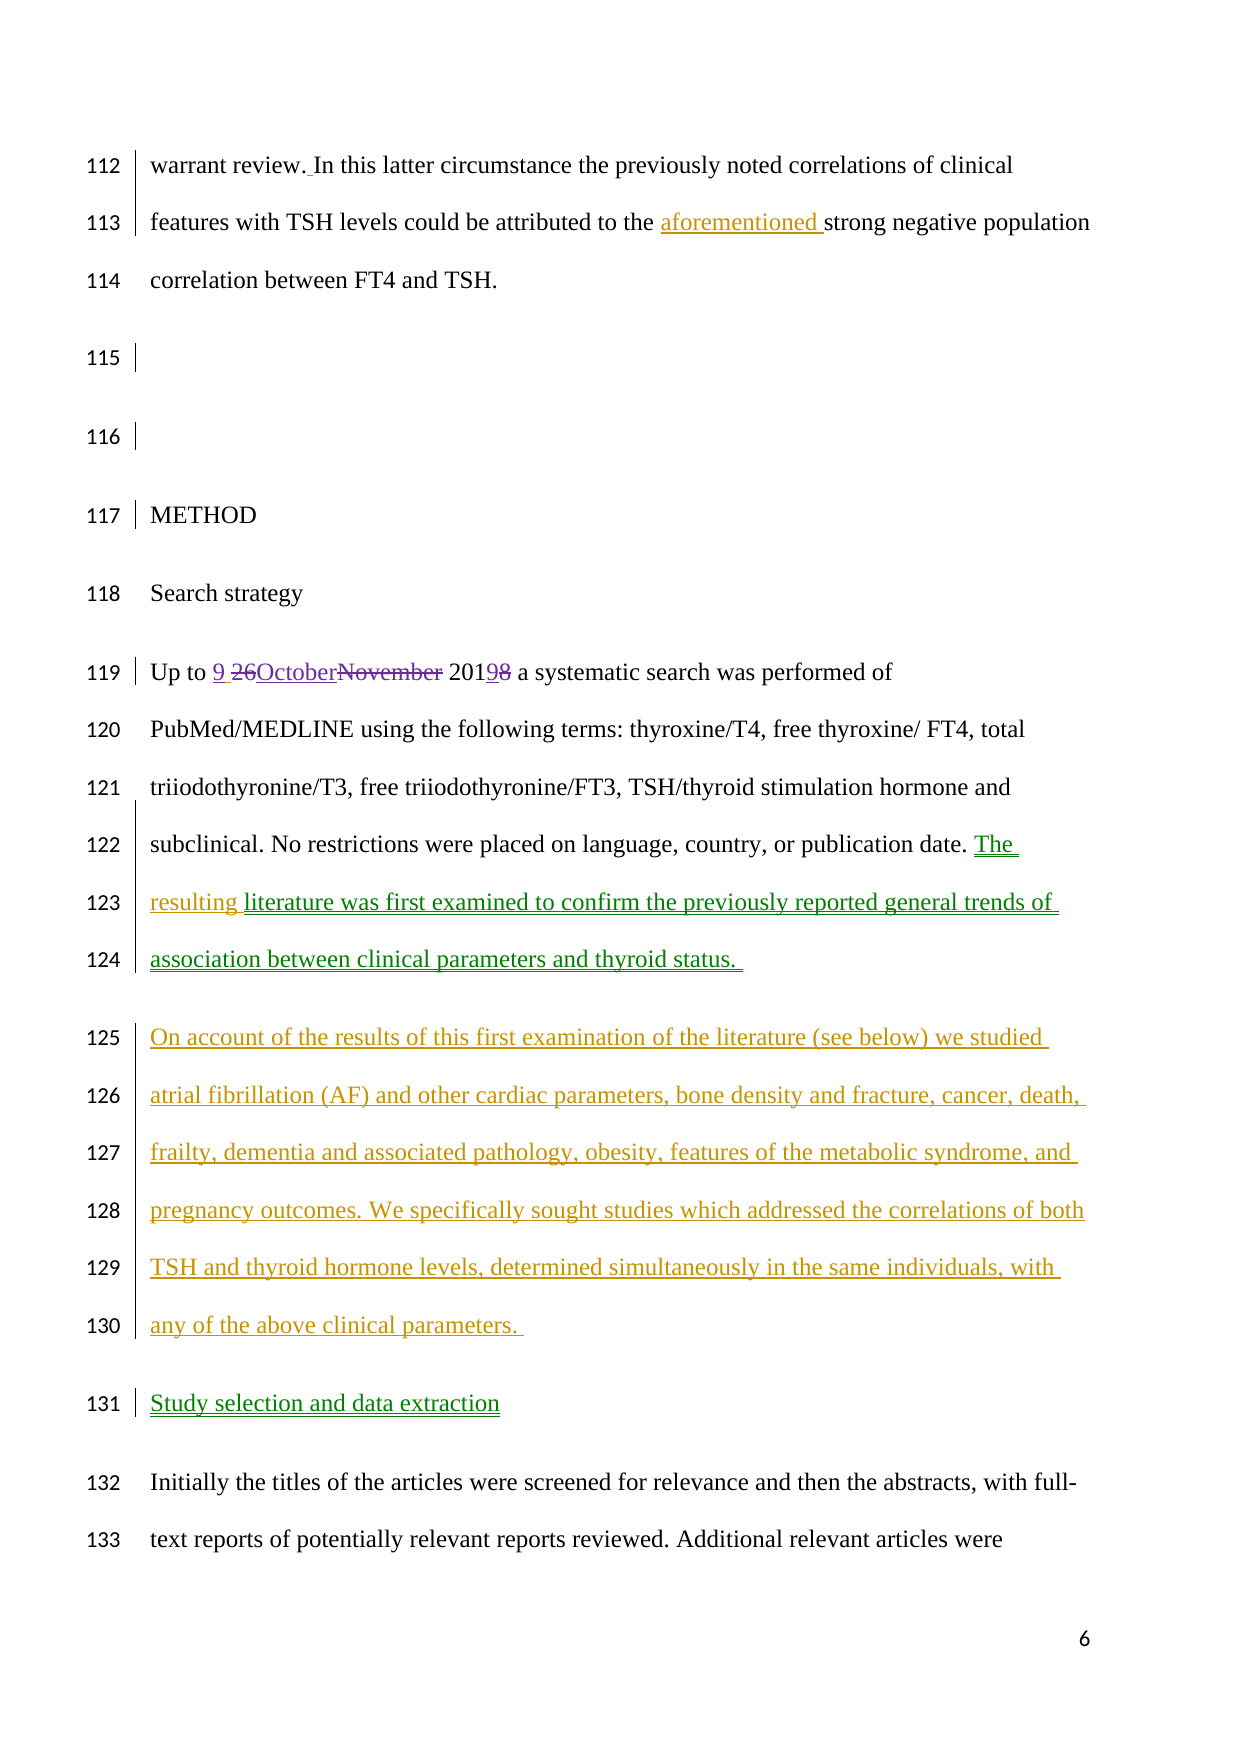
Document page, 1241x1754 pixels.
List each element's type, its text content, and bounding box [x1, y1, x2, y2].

text Search strategy [150, 578, 1090, 607]
text Up to 201 a systematic search was performed of PubMed/MEDLINE using the following terms: thyroxine/T4, free thyroxine/ FT4, total triiodothyronine/T3, free triiodothyronine/FT3, TSH/thyroid stimulation hormone and subclinical. No restrictions were placed on language, country, or publication date. [150, 657, 1090, 973]
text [150, 150, 1090, 294]
text METHOD [150, 500, 1090, 529]
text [150, 1467, 1090, 1553]
